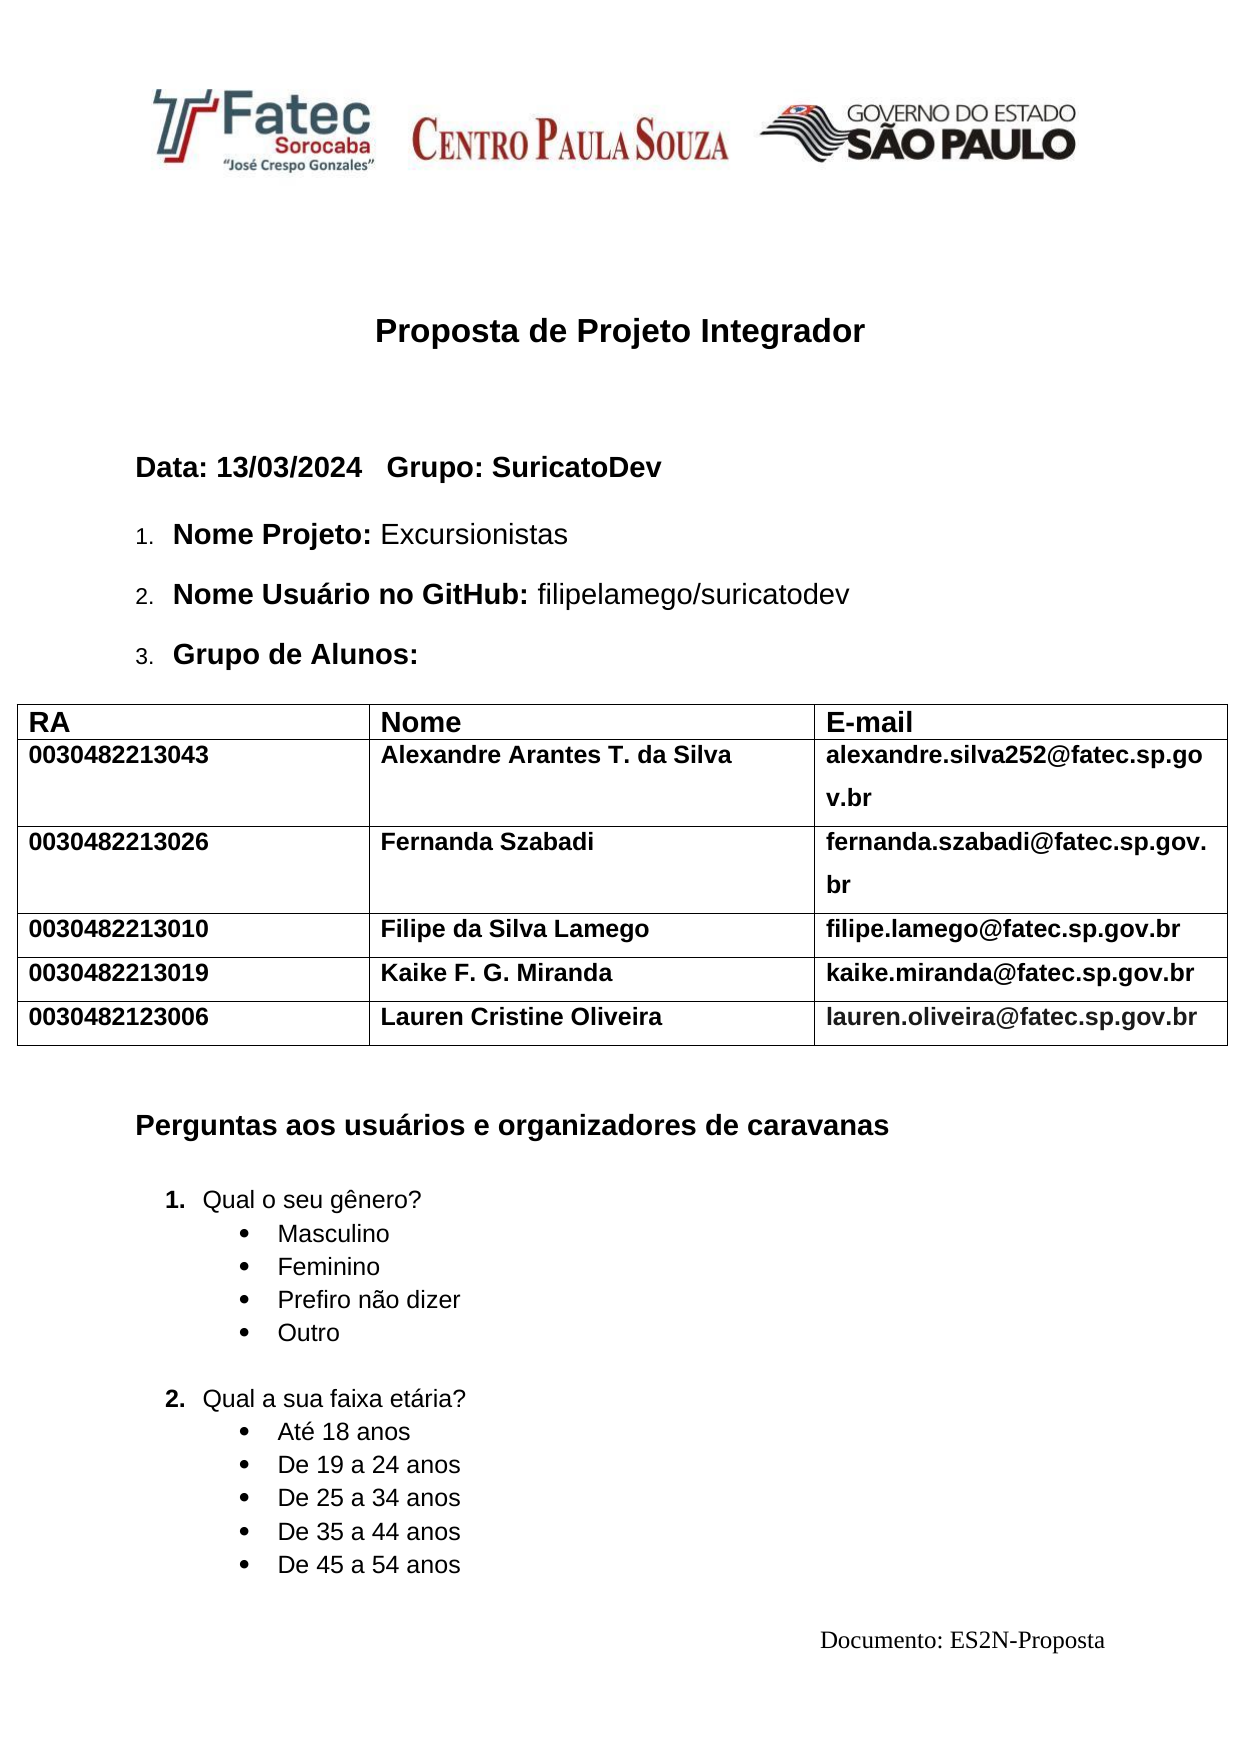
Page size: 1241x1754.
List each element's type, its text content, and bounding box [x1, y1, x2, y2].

list Prefiro não dizer [240, 1285, 1105, 1314]
table_cell alexandre.silva252@fatec.sp.gov.br [815, 740, 1227, 826]
list Qual a sua faixa etária? [165, 1384, 1105, 1413]
list Qual o seu gênero? [165, 1186, 1105, 1214]
list Feminino [240, 1252, 1105, 1281]
list Até 18 anos [240, 1417, 1105, 1446]
list De 35 a 44 anos [240, 1516, 1105, 1545]
text Proposta de Projeto Integrador [135, 311, 1105, 349]
text Data: 13/03/2024 Grupo: SuricatoDev [135, 450, 1105, 483]
table_cell Filipe da Silva Lamego [370, 914, 814, 957]
list Nome Usuário no GitHub: filipelamego/suricatodev [135, 577, 1105, 611]
list Masculino [240, 1218, 1105, 1247]
table_header Nome [370, 705, 814, 738]
table_cell lauren.oliveira@fatec.sp.gov.br [815, 1002, 1227, 1045]
table_cell Fernanda Szabadi [370, 827, 814, 913]
list De 45 a 54 anos [240, 1549, 1105, 1578]
list Grupo de Alunos: [135, 637, 1105, 670]
table_header RA [18, 705, 369, 738]
list Outro [240, 1318, 1105, 1347]
table_cell Alexandre Arantes T. da Silva [370, 740, 814, 826]
picture [135, 73, 1079, 191]
table_cell Kaike F. G. Miranda [370, 958, 814, 1001]
table_cell kaike.miranda@fatec.sp.gov.br [815, 958, 1227, 1001]
table_cell filipe.lamego@fatec.sp.gov.br [815, 914, 1227, 957]
list De 19 a 24 anos [240, 1450, 1105, 1479]
list De 25 a 34 anos [240, 1483, 1105, 1512]
table_cell 0030482213026 [18, 827, 369, 913]
table_cell 0030482123006 [18, 1002, 369, 1045]
list Nome Projeto: Excursionistas [135, 517, 1105, 551]
table_cell Lauren Cristine Oliveira [370, 1002, 814, 1045]
text Perguntas aos usuários e organizadores de caravanas [135, 1108, 1105, 1142]
table_cell 0030482213043 [18, 740, 369, 826]
table_cell fernanda.szabadi@fatec.sp.gov.br [815, 827, 1227, 913]
table_cell 0030482213019 [18, 958, 369, 1001]
table_cell 0030482213010 [18, 914, 369, 957]
table_header E-mail [815, 705, 1227, 738]
